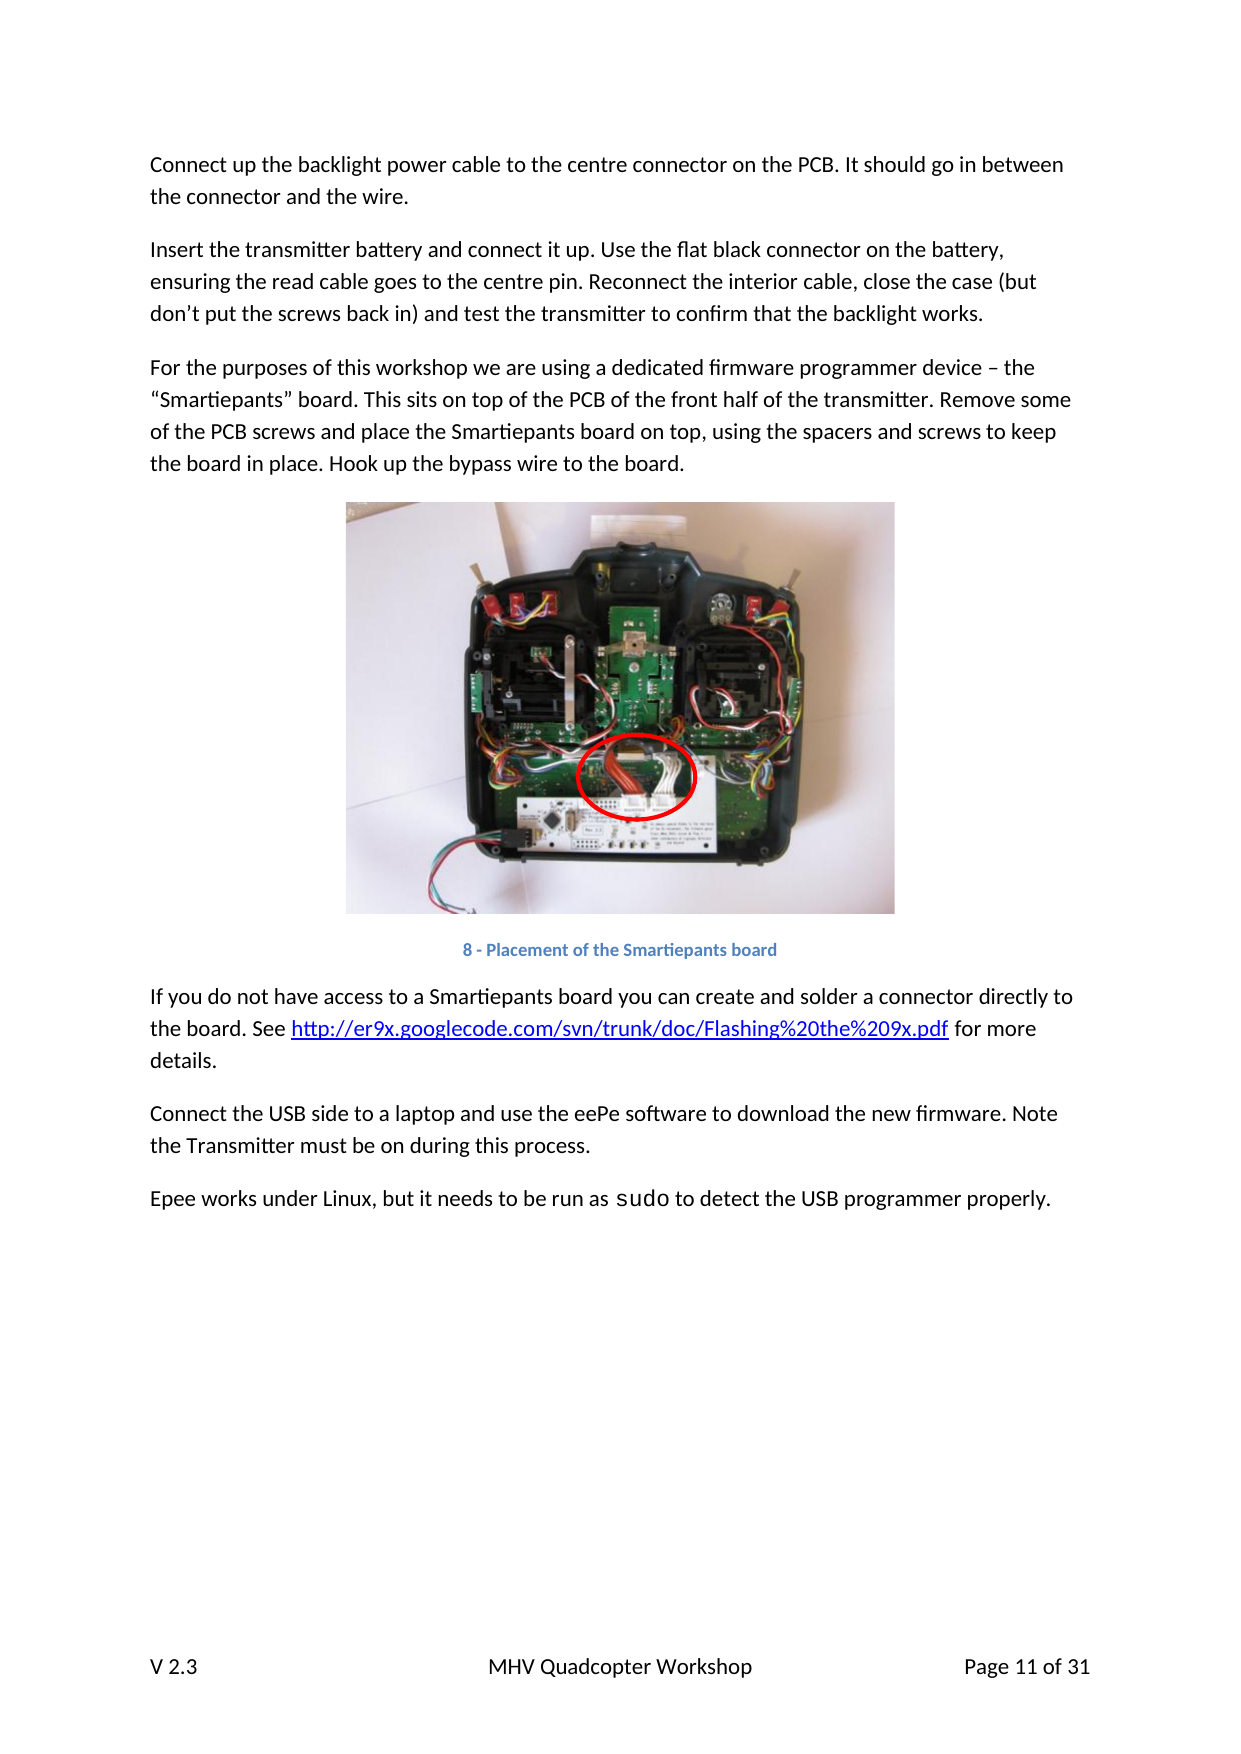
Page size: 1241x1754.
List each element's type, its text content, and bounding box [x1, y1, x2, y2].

text Insert the transmitter battery and connect it up. Use the flat black connector on the battery, ensuring the read cable goes to the centre pin. Reconnect the interior cable, close the case (but don’t put the screws back in) and test the transmitter to confirm that the backlight works. [150, 235, 1090, 328]
text Connect up the backlight power cable to the centre connector on the PCB. It should go in between the connector and the wire. [150, 150, 1090, 210]
text Connect the USB side to a laptop and use the eePe software to download the new firmware. Note the Transmitter must be on during this process. [150, 1099, 1090, 1159]
text 8 - Placement of the Smartiepants board [150, 938, 1090, 961]
text For the purposes of this workshop we are using a dedicated firmware programmer device – the “Smartiepants” board. This sits on top of the PCB of the front half of the transmitter. Remove some of the PCB screws and place the Smartiepants board on top, using the spacers and screws to keep the board in place. Hook up the bypass wire to the board. [150, 353, 1090, 477]
text Epee works under Linux, but it needs to be run as sudo to detect the USB programmer properly. [150, 1184, 1090, 1214]
text If you do not have access to a Smartiepants board you can create and solder a connector directly to the board. See http://er9x.googlecode.com/svn/trunk/doc/Flashing%20the%209x.pdf for more details. [150, 982, 1090, 1074]
picture [345, 502, 895, 914]
